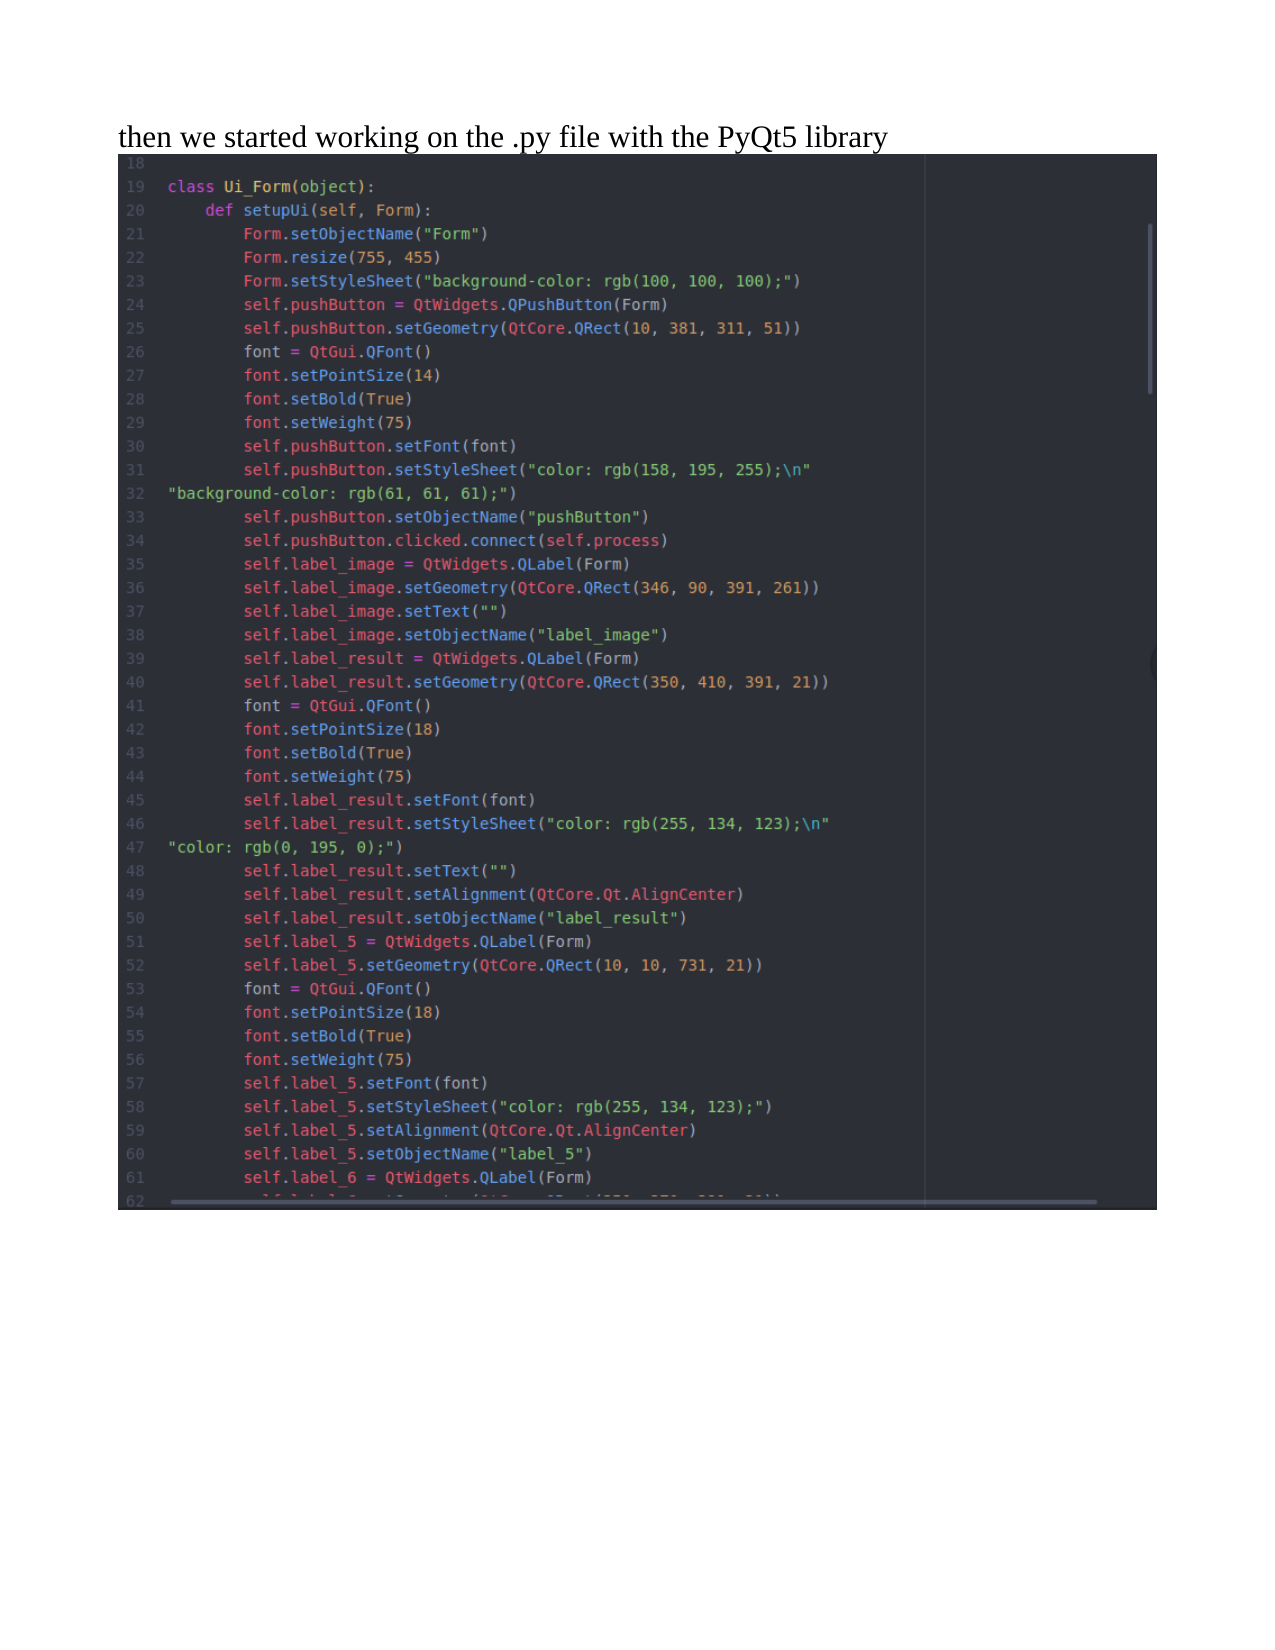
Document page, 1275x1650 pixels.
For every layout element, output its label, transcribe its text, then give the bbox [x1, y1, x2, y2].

picture [118, 154, 1157, 1210]
text then we started working on the .py file with the PyQt5 library [118, 118, 1157, 154]
